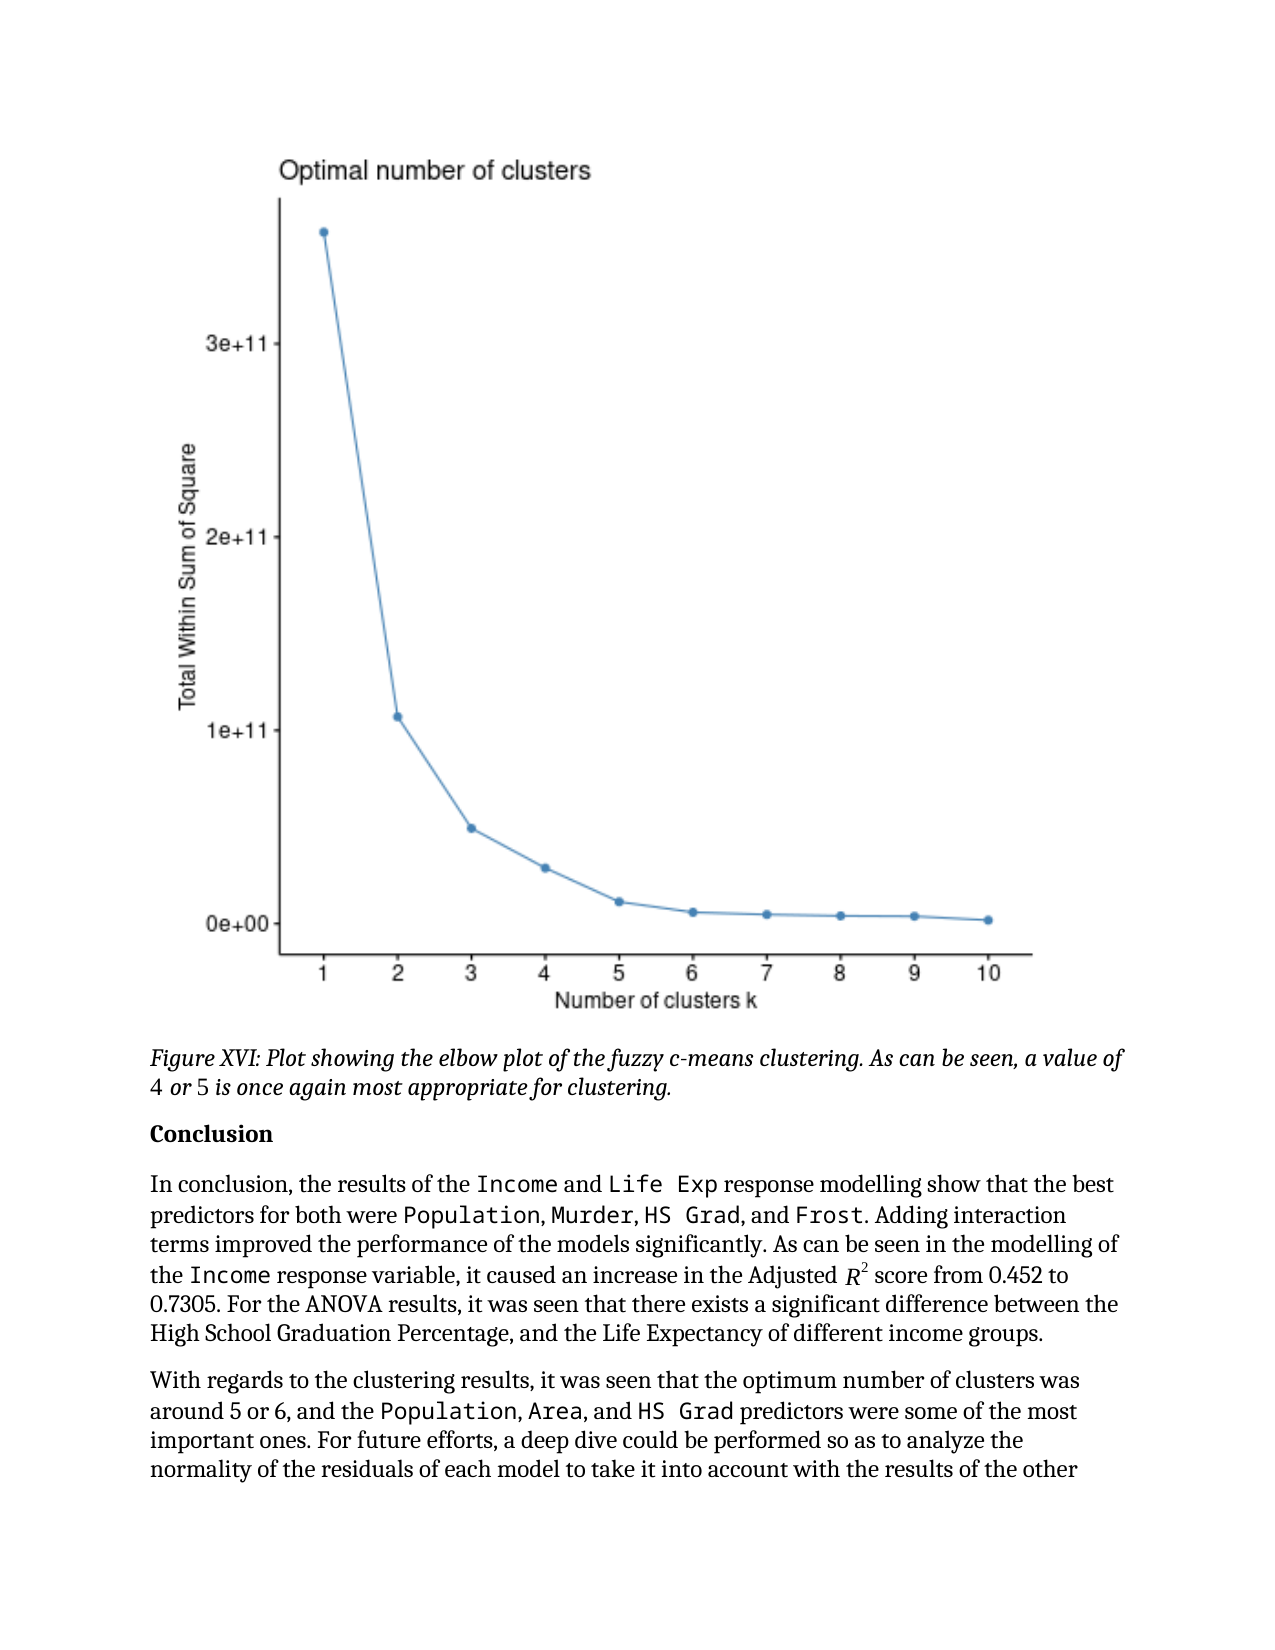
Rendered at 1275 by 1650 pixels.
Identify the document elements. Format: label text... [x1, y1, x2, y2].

text In conclusion, the results of the Income and Life Exp response modelling show that the best predictors for both were Population, Murder, HS Grad, and Frost. Adding interaction terms improved the performance of the models significantly. As can be seen in the modelling of the Income response variable, it caused an increase in the Adjusted score from 0.452 to 0.7305. For the ANOVA results, it was seen that there exists a significant difference between the High School Graduation Percentage, and the Life Expectancy of different income groups. [150, 1167, 1125, 1347]
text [150, 1366, 1125, 1484]
text Figure XVI: Plot showing the elbow plot of the fuzzy c-means clustering. As can be seen, a value of or is once again most appropriate for clustering. [150, 1044, 1125, 1101]
text Conclusion [150, 1120, 1125, 1149]
picture [168, 150, 1044, 1025]
